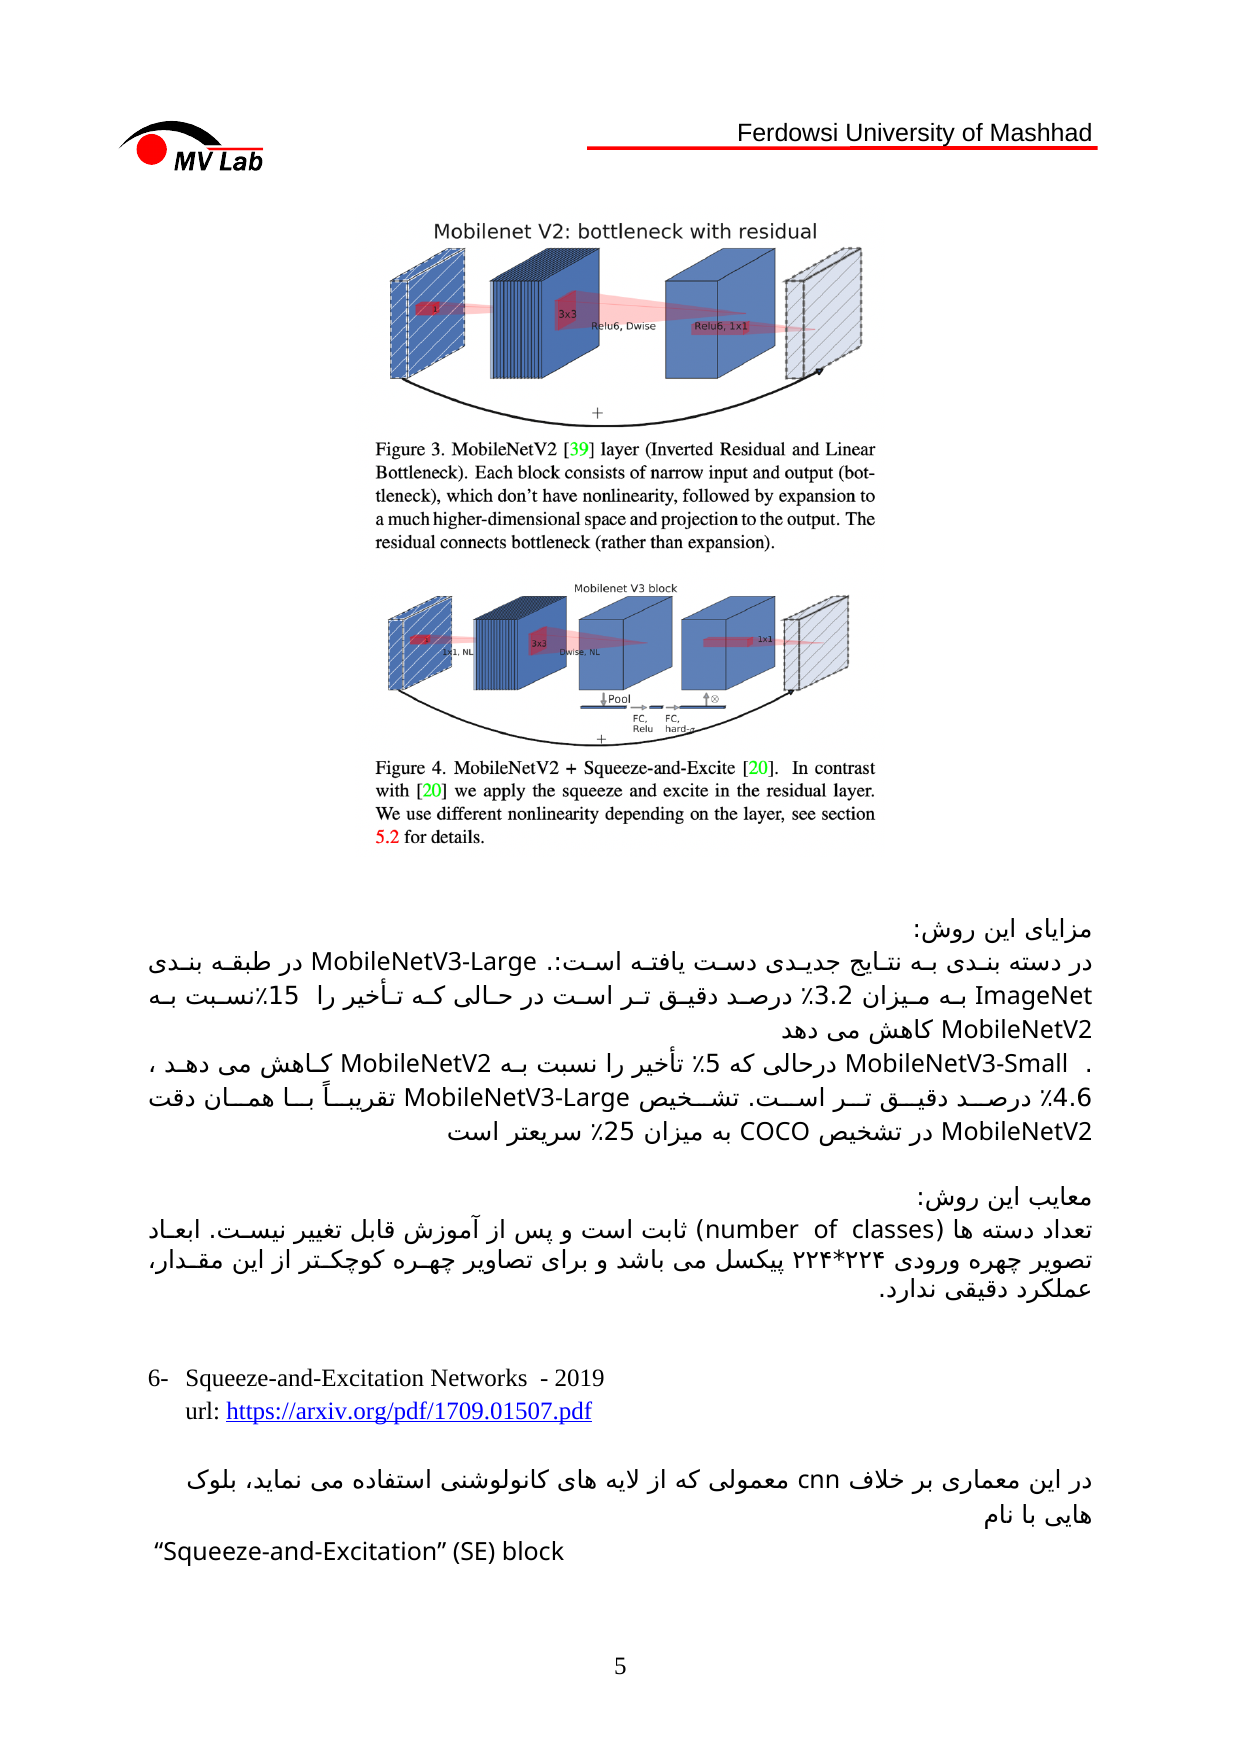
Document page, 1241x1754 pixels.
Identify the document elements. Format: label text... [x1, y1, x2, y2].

list Squeeze-and-Excitation Networks - 2019 [148, 1363, 1092, 1392]
list url: https://arxiv.org/pdf/1709.01507.pdf [185, 1396, 1092, 1425]
picture [354, 206, 886, 857]
list “Squeeze-and-Excitation” (SE) block [148, 1534, 1092, 1568]
text در دسته بندی به نتایج جدیدی دست یافته است:. MobileNetV3-Large در طبقه بندی ImageNet به میزان 3.2٪ درصد دقیق تر است در حالی که تأخیر را 15٪نسبت به MobileNetV2 کاهش می دهد [148, 944, 1092, 1046]
text معایب این روش: [148, 1182, 1092, 1211]
picture [112, 119, 267, 183]
text مزایای این روش: [148, 914, 1092, 944]
text . MobileNetV3-Small درحالی که 5٪ تأخیر را نسبت به MobileNetV2 کاهش می دهد ، 4.6٪ درصد دقیق تر است. تشخیص MobileNetV3-Large تقریباً با همان دقت MobileNetV2 در تشخیص COCO به میزان 25٪ سریعتر است [148, 1046, 1092, 1148]
text تعداد دسته ها (number of classes) ثابت است و پس از آموزش قابل تغییر نیست. ابعاد تصویر چهره ورودی ۲۲۴*۲۲۴ پیکسل می باشد و برای تصاویر چهره کوچکتر از این مقدار، عملکرد دقیقی ندارد. [148, 1211, 1092, 1304]
list در این معماری بر خلاف cnn معمولی که از لایه های کانولوشنی استفاده می نماید، بلوک هایی با نام [148, 1462, 1092, 1530]
